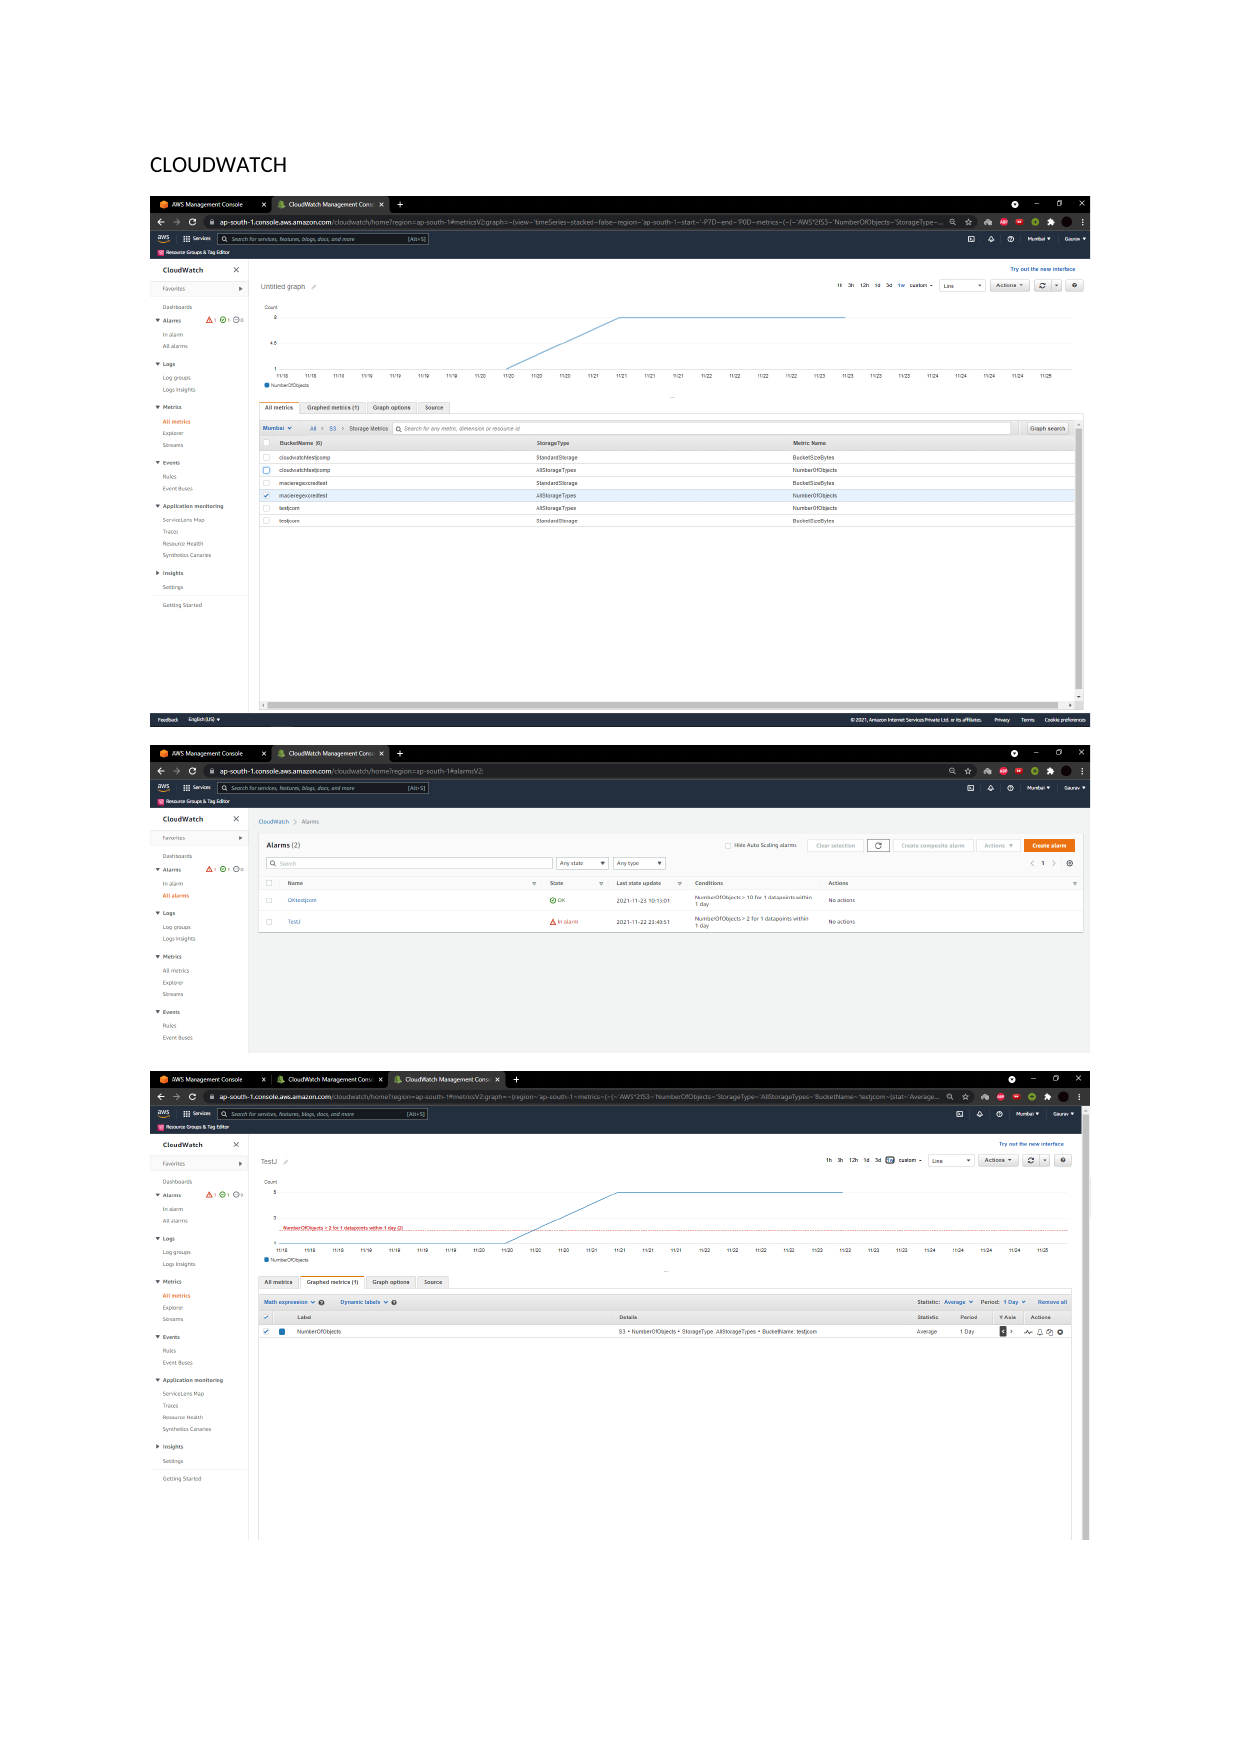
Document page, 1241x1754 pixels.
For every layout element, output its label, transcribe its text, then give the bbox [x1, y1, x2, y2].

picture [150, 196, 1091, 727]
text CLOUDWATCH [150, 150, 1090, 178]
picture [150, 745, 1091, 1053]
picture [150, 1071, 1091, 1540]
